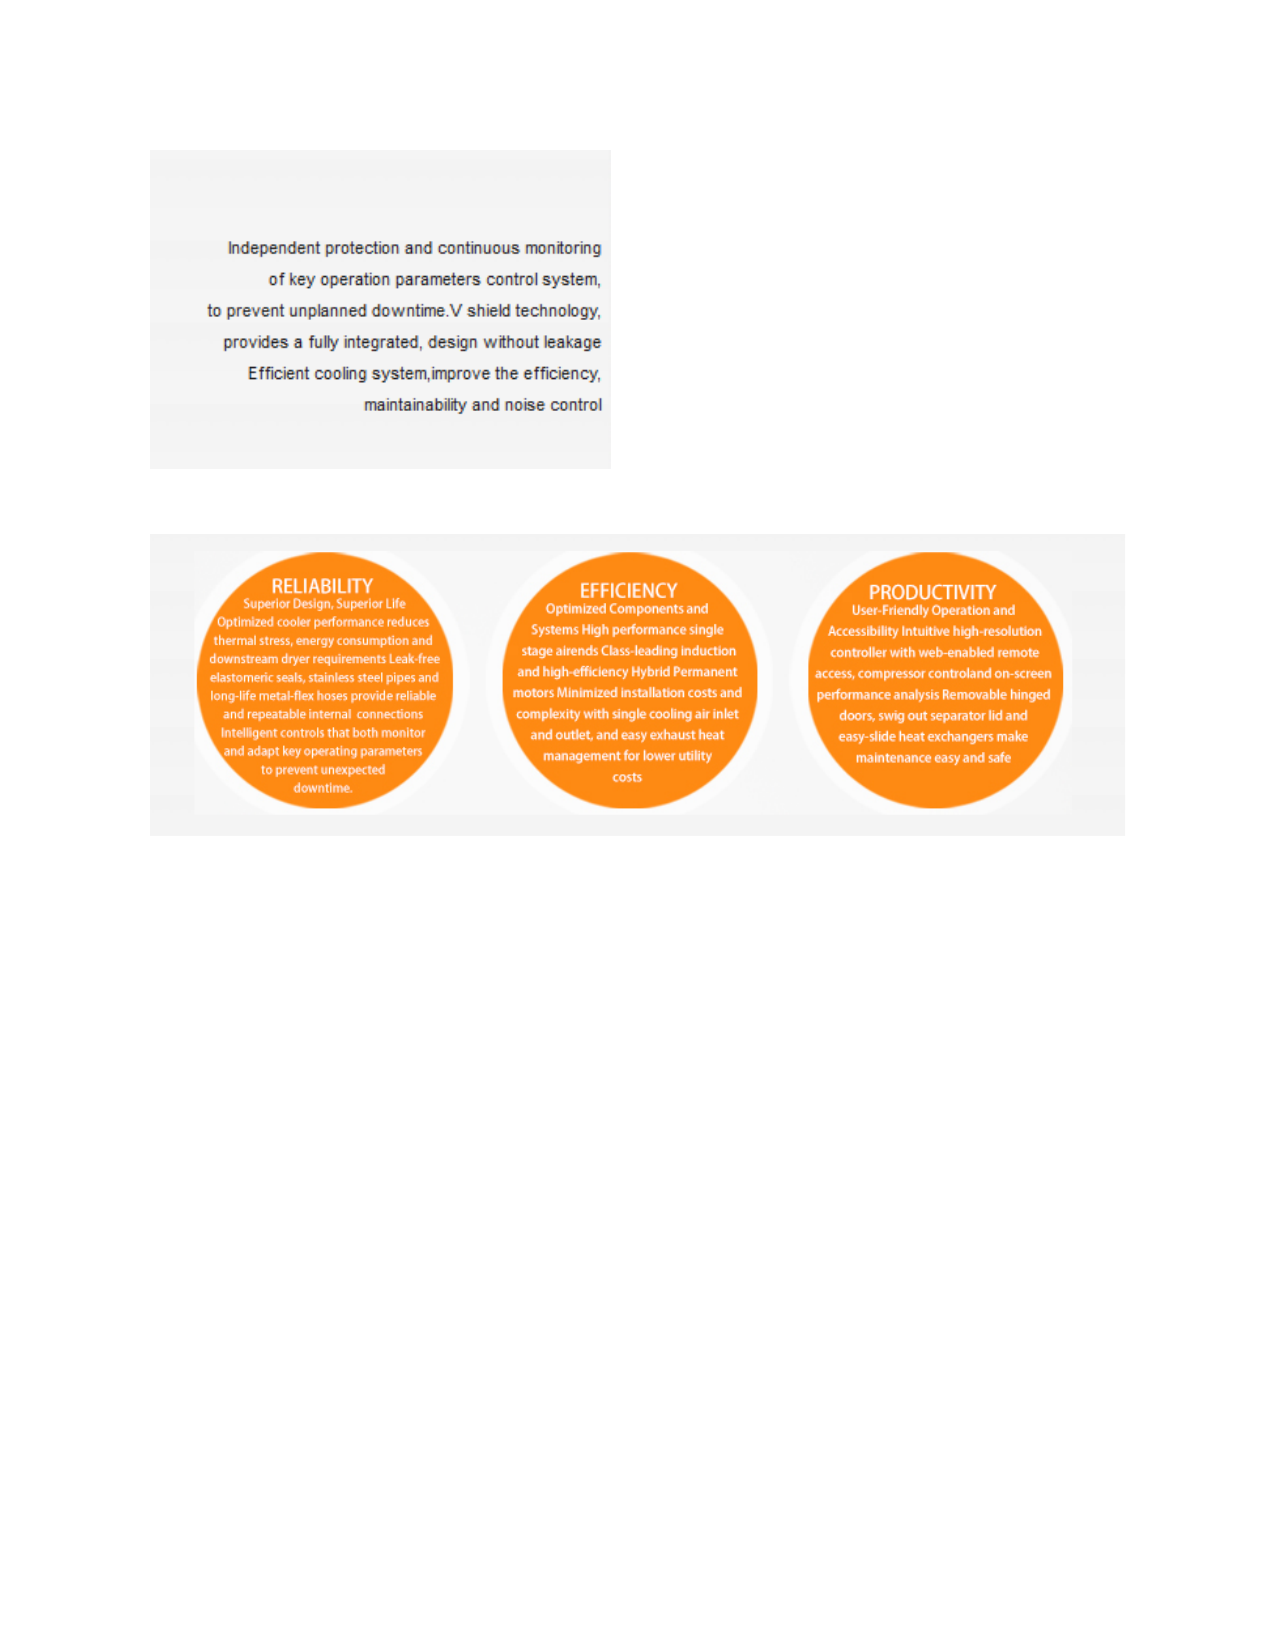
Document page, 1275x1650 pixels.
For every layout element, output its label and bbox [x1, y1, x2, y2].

picture [150, 150, 611, 469]
picture [150, 534, 1125, 836]
